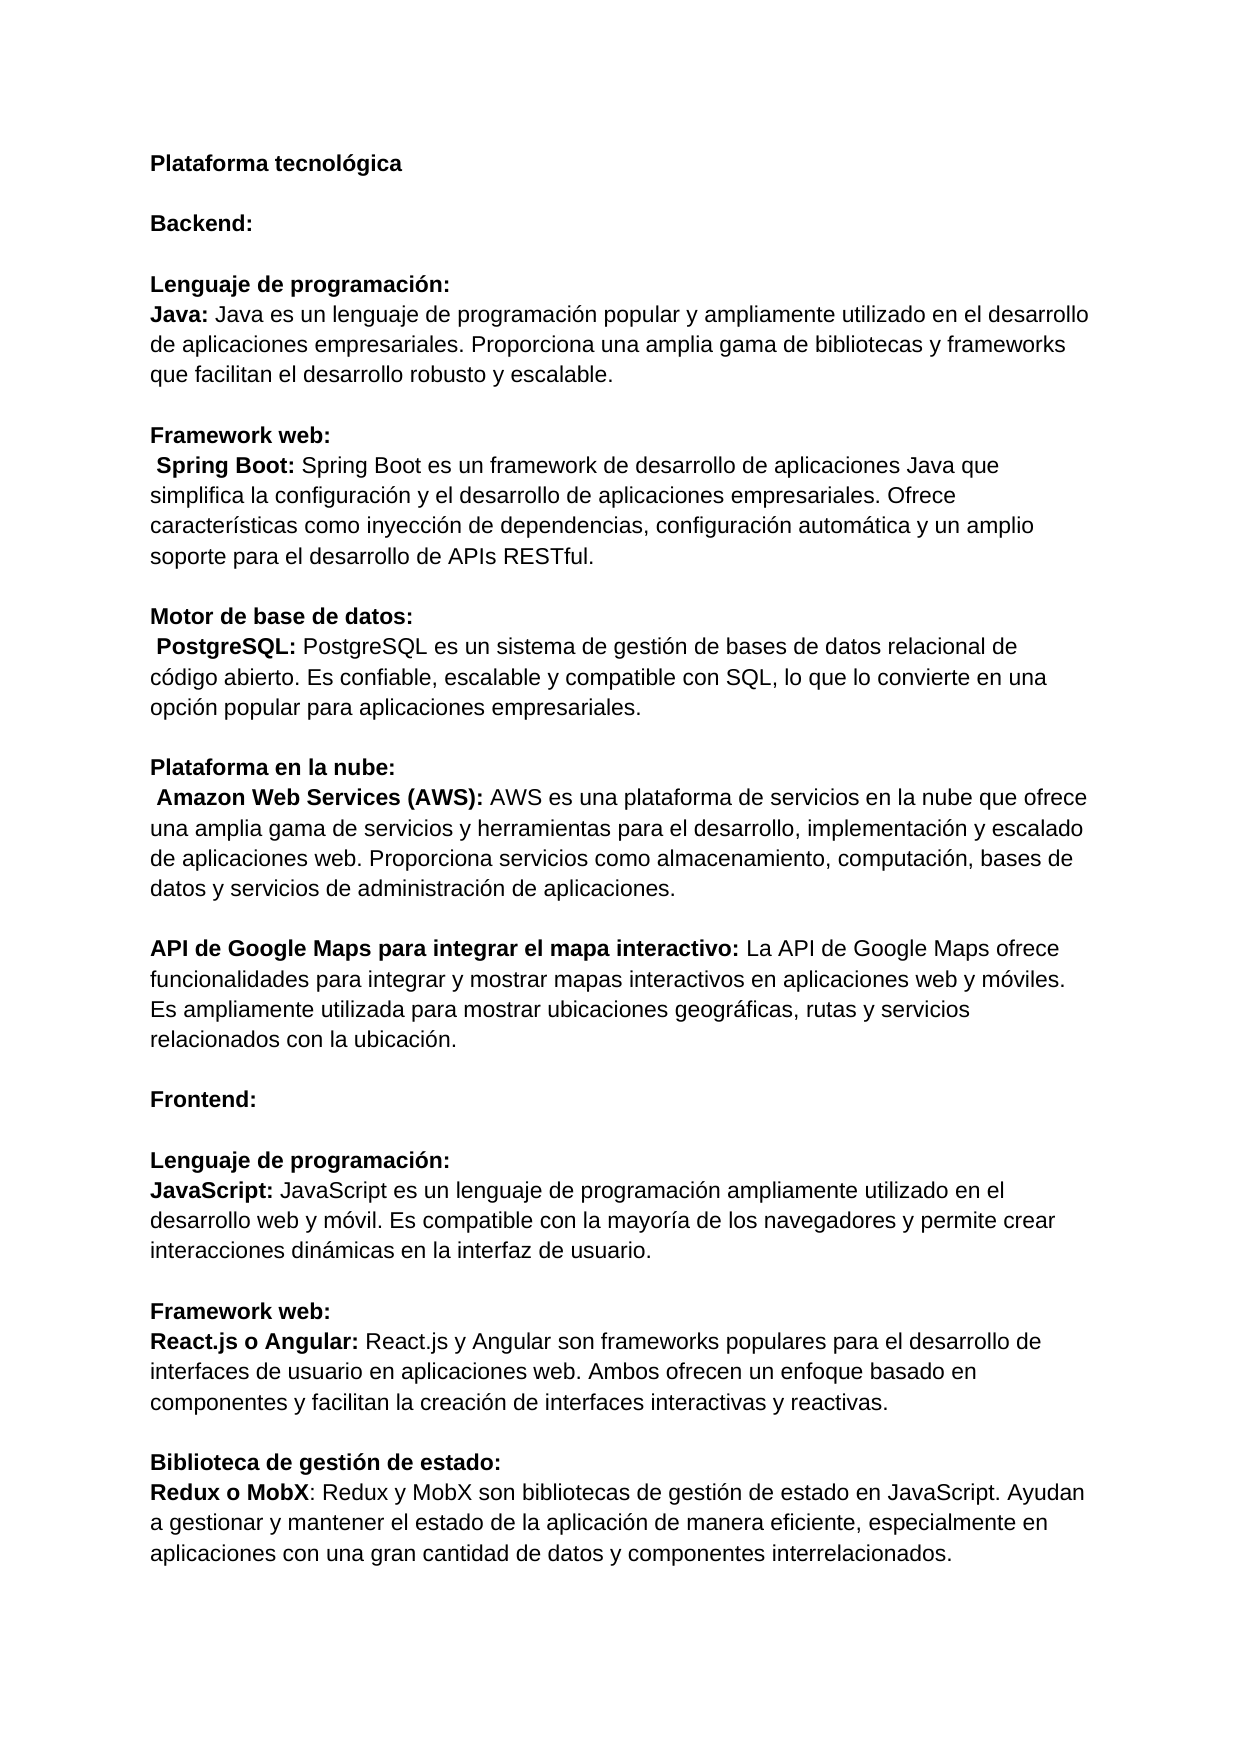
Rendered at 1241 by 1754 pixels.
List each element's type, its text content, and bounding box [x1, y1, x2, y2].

text Java: Java es un lenguaje de programación popular y ampliamente utilizado en el desarrollo de aplicaciones empresariales. Proporciona una amplia gama de bibliotecas y frameworks que facilitan el desarrollo robusto y escalable. [150, 301, 1090, 388]
text Motor de base de datos: [150, 603, 1090, 629]
text Frontend: [150, 1086, 1090, 1113]
text Lenguaje de programación: [150, 1147, 1090, 1173]
text Biblioteca de gestión de estado: [150, 1449, 1090, 1475]
text Spring Boot: Spring Boot es un framework de desarrollo de aplicaciones Java que simplifica la configuración y el desarrollo de aplicaciones empresariales. Ofrece características como inyección de dependencias, configuración automática y un amplio soporte para el desarrollo de APIs RESTful. [150, 452, 1090, 569]
text PostgreSQL: PostgreSQL es un sistema de gestión de bases de datos relacional de código abierto. Es confiable, escalable y compatible con SQL, lo que lo convierte en una opción popular para aplicaciones empresariales. [150, 633, 1090, 720]
text Redux o MobX: Redux y MobX son bibliotecas de gestión de estado en JavaScript. Ayudan a gestionar y mantener el estado de la aplicación de manera eficiente, especialmente en aplicaciones con una gran cantidad de datos y componentes interrelacionados. [150, 1479, 1090, 1566]
text Framework web: [150, 422, 1090, 448]
text API de Google Maps para integrar el mapa interactivo: La API de Google Maps ofrece funcionalidades para integrar y mostrar mapas interactivos en aplicaciones web y móviles. Es ampliamente utilizada para mostrar ubicaciones geográficas, rutas y servicios relacionados con la ubicación. [150, 935, 1090, 1052]
text Framework web: [150, 1298, 1090, 1324]
text Lenguaje de programación: [150, 271, 1090, 297]
text JavaScript: JavaScript es un lenguaje de programación ampliamente utilizado en el desarrollo web y móvil. Es compatible con la mayoría de los navegadores y permite crear interacciones dinámicas en la interfaz de usuario. [150, 1177, 1090, 1264]
text Backend: [150, 210, 1090, 237]
text Plataforma en la nube: [150, 754, 1090, 781]
text Amazon Web Services (AWS): AWS es una plataforma de servicios en la nube que ofrece una amplia gama de servicios y herramientas para el desarrollo, implementación y escalado de aplicaciones web. Proporciona servicios como almacenamiento, computación, bases de datos y servicios de administración de aplicaciones. [150, 784, 1090, 901]
text Plataforma tecnológica [150, 150, 1090, 176]
text React.js o Angular: React.js y Angular son frameworks populares para el desarrollo de interfaces de usuario en aplicaciones web. Ambos ofrecen un enfoque basado en componentes y facilitan la creación de interfaces interactivas y reactivas. [150, 1328, 1090, 1415]
